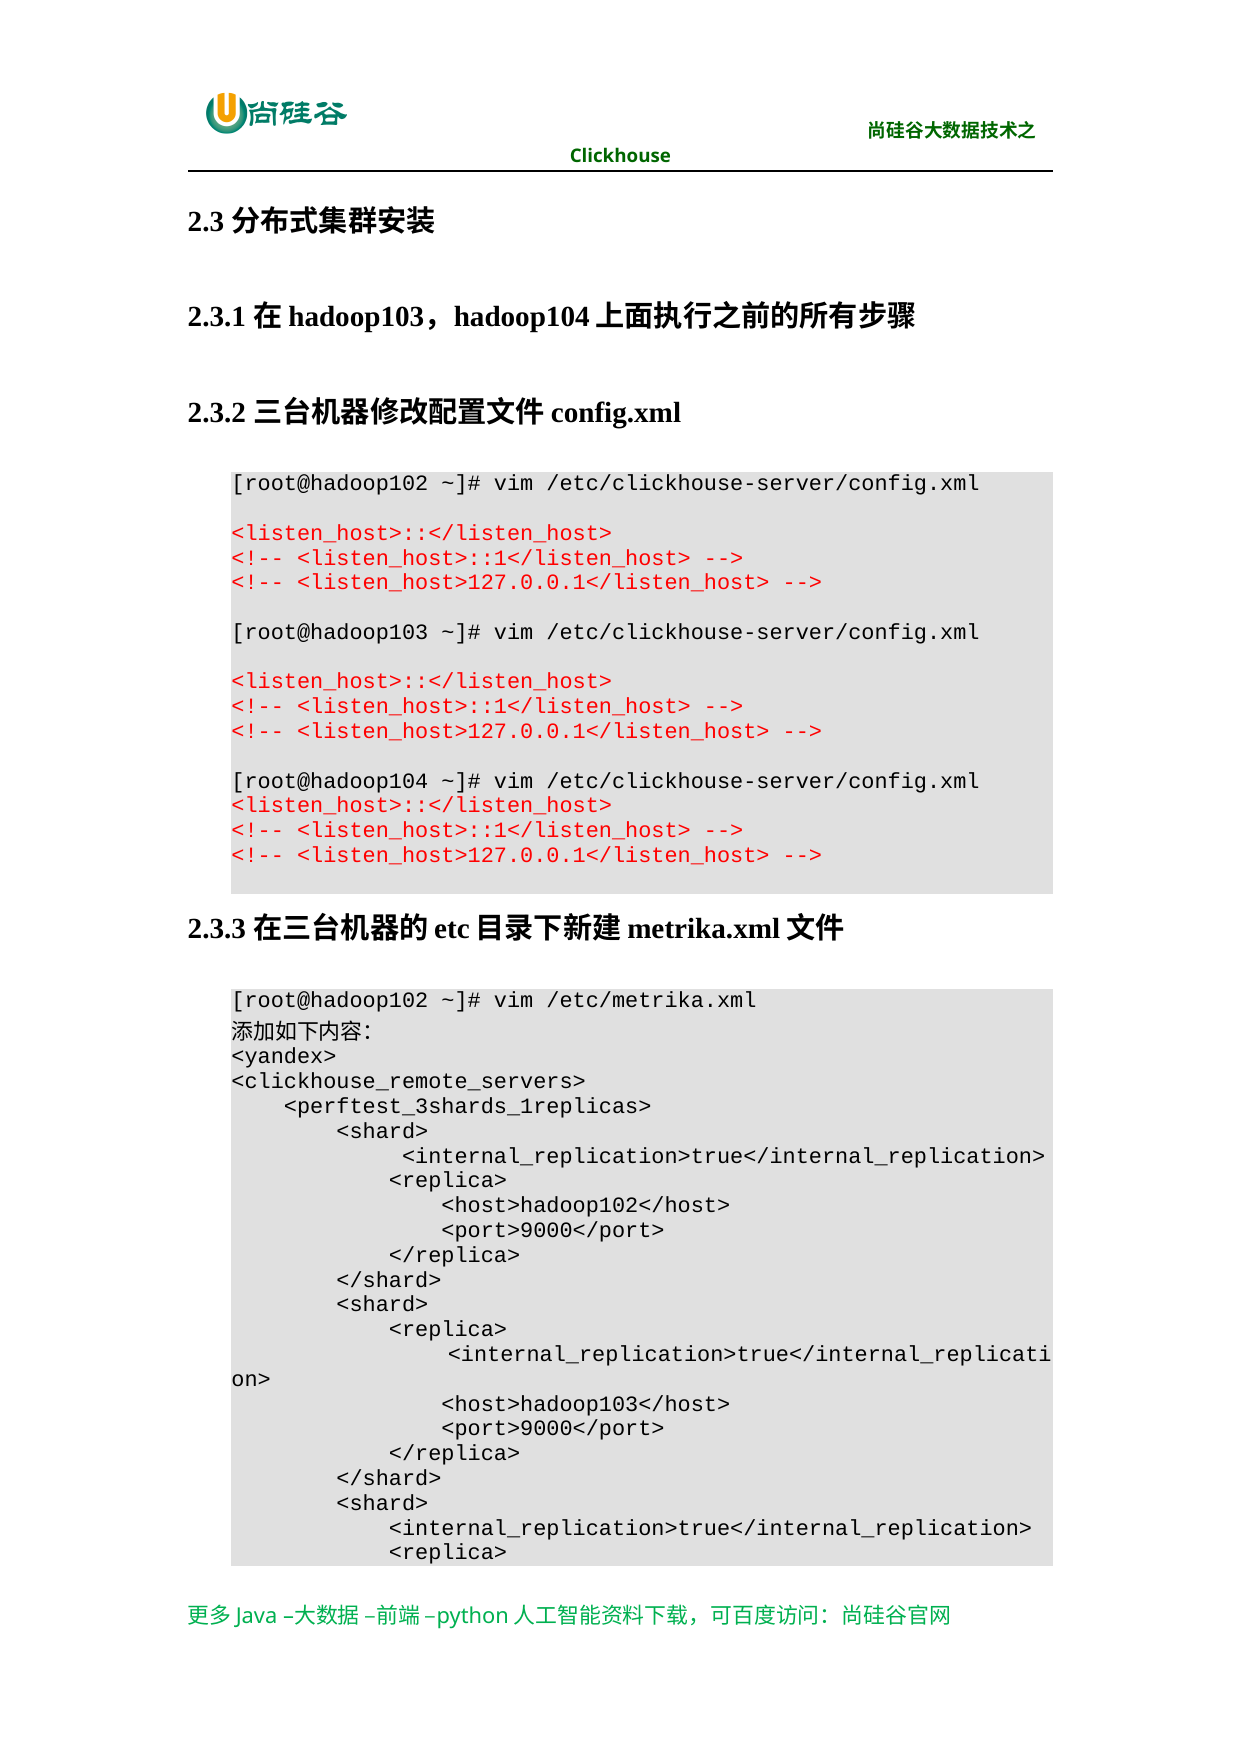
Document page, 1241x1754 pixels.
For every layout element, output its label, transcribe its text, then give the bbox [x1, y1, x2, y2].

text <port>9000</port> [231, 1417, 1053, 1442]
text <shard> [231, 1120, 1053, 1145]
text <host>hadoop103</host> [231, 1393, 1053, 1417]
text <!-- <listen_host>127.0.0.1</listen_host> --> [231, 844, 1053, 869]
text <internal_replication>true</internal_replication> [231, 1343, 1053, 1393]
text [root@hadoop104 ~]# vim /etc/clickhouse-server/config.xml [231, 770, 1053, 794]
text <!-- <listen_host>::1</listen_host> --> [231, 695, 1053, 720]
text <listen_host>::</listen_host> [231, 671, 1053, 695]
text 2.3.2 三台机器修改配置文件config.xml [187, 377, 1053, 442]
text <replica> [231, 1169, 1053, 1194]
text <internal_replication>true</internal_replication> [231, 1517, 1053, 1541]
text <internal_replication>true</internal_replication> [231, 1145, 1053, 1169]
text <!-- <listen_host>127.0.0.1</listen_host> --> [231, 720, 1053, 745]
text <shard> [231, 1492, 1053, 1517]
text [root@hadoop102 ~]# vim /etc/clickhouse-server/config.xml [231, 472, 1053, 497]
text 2.3 分布式集群安装 [187, 186, 1053, 251]
text </shard> [231, 1269, 1053, 1293]
text <port>9000</port> [231, 1219, 1053, 1244]
text </replica> [231, 1244, 1053, 1269]
text <replica> [231, 1318, 1053, 1343]
text </replica> [231, 1442, 1053, 1467]
text <host>hadoop102</host> [231, 1194, 1053, 1219]
text <listen_host>::</listen_host> [231, 794, 1053, 819]
text <!-- <listen_host>::1</listen_host> --> [231, 547, 1053, 571]
text <!-- <listen_host>127.0.0.1</listen_host> --> [231, 571, 1053, 596]
text <listen_host>::</listen_host> [231, 522, 1053, 547]
text 2.3.1 在hadoop103，hadoop104上面执行之前的所有步骤 [187, 281, 1053, 346]
text 添加如下内容： [231, 1014, 1053, 1046]
text <replica> [231, 1541, 1053, 1566]
text <!-- <listen_host>::1</listen_host> --> [231, 819, 1053, 844]
text <perftest_3shards_1replicas> [231, 1095, 1053, 1120]
text [root@hadoop103 ~]# vim /etc/clickhouse-server/config.xml [231, 621, 1053, 646]
text <yandex> [231, 1046, 1053, 1070]
text <clickhouse_remote_servers> [231, 1070, 1053, 1095]
text 2.3.3 在三台机器的etc目录下新建metrika.xml文件 [187, 894, 1053, 959]
text </shard> [231, 1467, 1053, 1492]
picture [200, 88, 350, 138]
text <shard> [231, 1293, 1053, 1318]
text [root@hadoop102 ~]# vim /etc/metrika.xml [231, 989, 1053, 1014]
